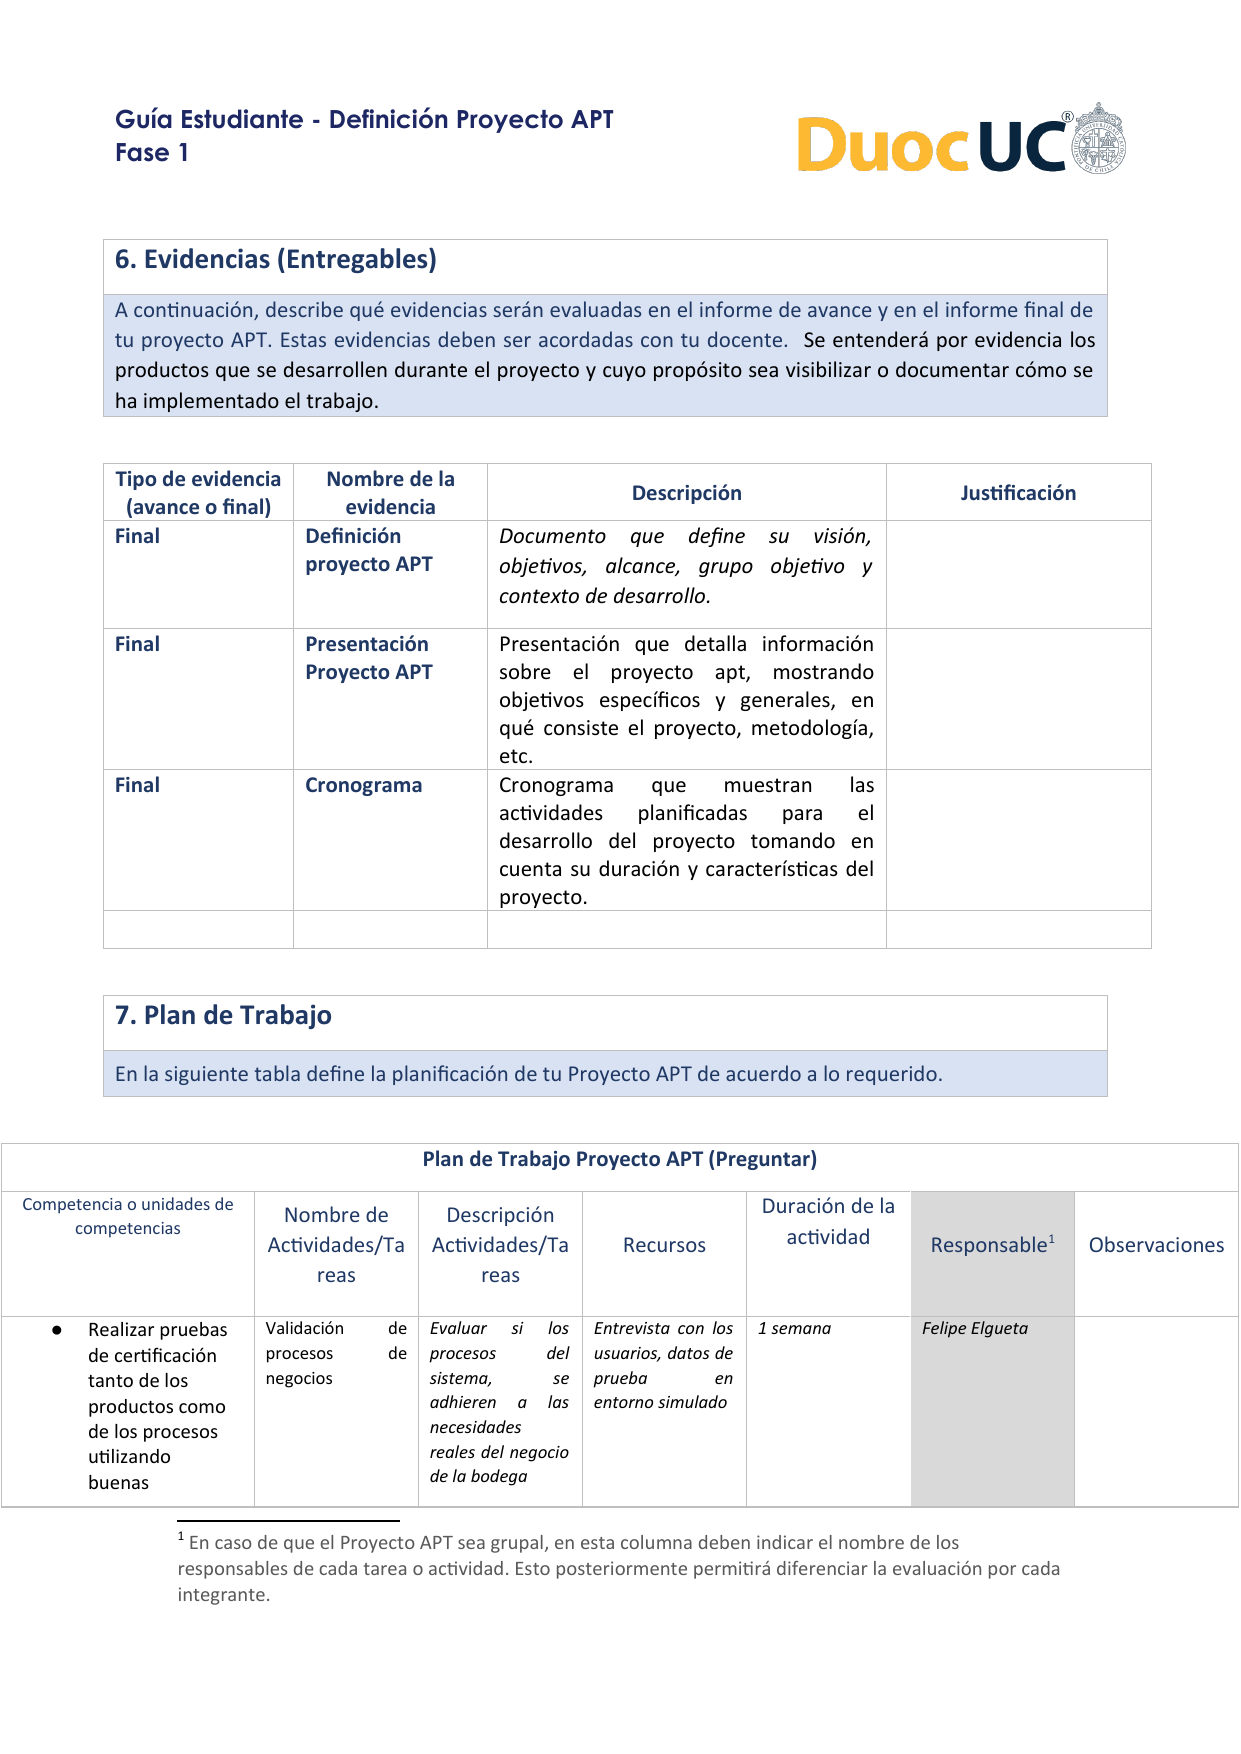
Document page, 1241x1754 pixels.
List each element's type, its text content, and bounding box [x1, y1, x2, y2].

table_cell Final [104, 770, 293, 910]
table_cell Definición proyecto APT [294, 521, 487, 628]
table_cell Presentación que detalla información sobre el proyecto apt, mostrando objetivos específicos y generales, en qué consiste el proyecto, metodología, etc. [488, 629, 886, 769]
table_cell [488, 911, 886, 948]
table_cell Observaciones [1075, 1192, 1238, 1316]
table_cell En la siguiente tabla define la planificación de tu Proyecto APT de acuerdo a lo requerido. [104, 1051, 1107, 1096]
table_cell Felipe Elgueta [911, 1317, 1074, 1506]
table_cell [104, 911, 293, 948]
table_cell A continuación, describe qué evidencias serán evaluadas en el informe de avance y en el informe final de tu proyecto APT. Estas evidencias deben ser acordadas con tu docente. Se entenderá por evidencia los productos que se desarrollen durante el proyecto y cuyo propósito sea visibilizar o documentar cómo se ha implementado el trabajo. [104, 295, 1107, 416]
table_cell Cronograma que muestran las actividades planificadas para el desarrollo del proyecto tomando en cuenta su duración y características del proyecto. [488, 770, 886, 910]
table_cell Documento que define su visión, objetivos, alcance, grupo objetivo y contexto de desarrollo. [488, 521, 886, 628]
table_cell Responsable [911, 1192, 1074, 1316]
table_header 7. Plan de Trabajo [104, 996, 1107, 1050]
table_cell [887, 770, 1151, 910]
table_cell [887, 911, 1151, 948]
table_header Plan de Trabajo Proyecto APT (Preguntar) [2, 1144, 1238, 1191]
picture [798, 102, 1126, 174]
table_cell Duración de la actividad [747, 1192, 910, 1316]
table_header Nombre de la evidencia [294, 464, 487, 520]
table_cell [294, 911, 487, 948]
table_cell Final [104, 521, 293, 628]
table_header 6. Evidencias (Entregables) [104, 240, 1107, 294]
table_cell Recursos [583, 1192, 746, 1316]
table_cell Nombre de Actividades/Tareas [255, 1192, 418, 1316]
table_cell Final [104, 629, 293, 769]
table_cell [1075, 1317, 1238, 1506]
table_cell [887, 521, 1151, 628]
table_cell 1 semana [747, 1317, 910, 1506]
table_cell Descripción Actividades/Tareas [419, 1192, 582, 1316]
table_cell Realizar pruebas de certificación tanto de los productos como de los procesos utilizando buenas prácticas definidas por la industria . [2, 1317, 254, 1506]
table_cell Competencia o unidades de competencias [2, 1192, 254, 1316]
table_cell Evaluar si los procesos del sistema, se adhieren a las necesidades reales del negocio de la bodega [419, 1317, 582, 1506]
table_cell Entrevista con los usuarios, datos de prueba en entorno simulado [583, 1317, 746, 1506]
table_cell Cronograma [294, 770, 487, 910]
table_header Justificación [887, 464, 1151, 520]
table_header Descripción [488, 464, 886, 520]
table_cell [887, 629, 1151, 769]
table_cell Validación de procesos de negocios [255, 1317, 418, 1506]
table_cell Presentación Proyecto APT [294, 629, 487, 769]
table_header Tipo de evidencia (avance o final) [104, 464, 293, 520]
